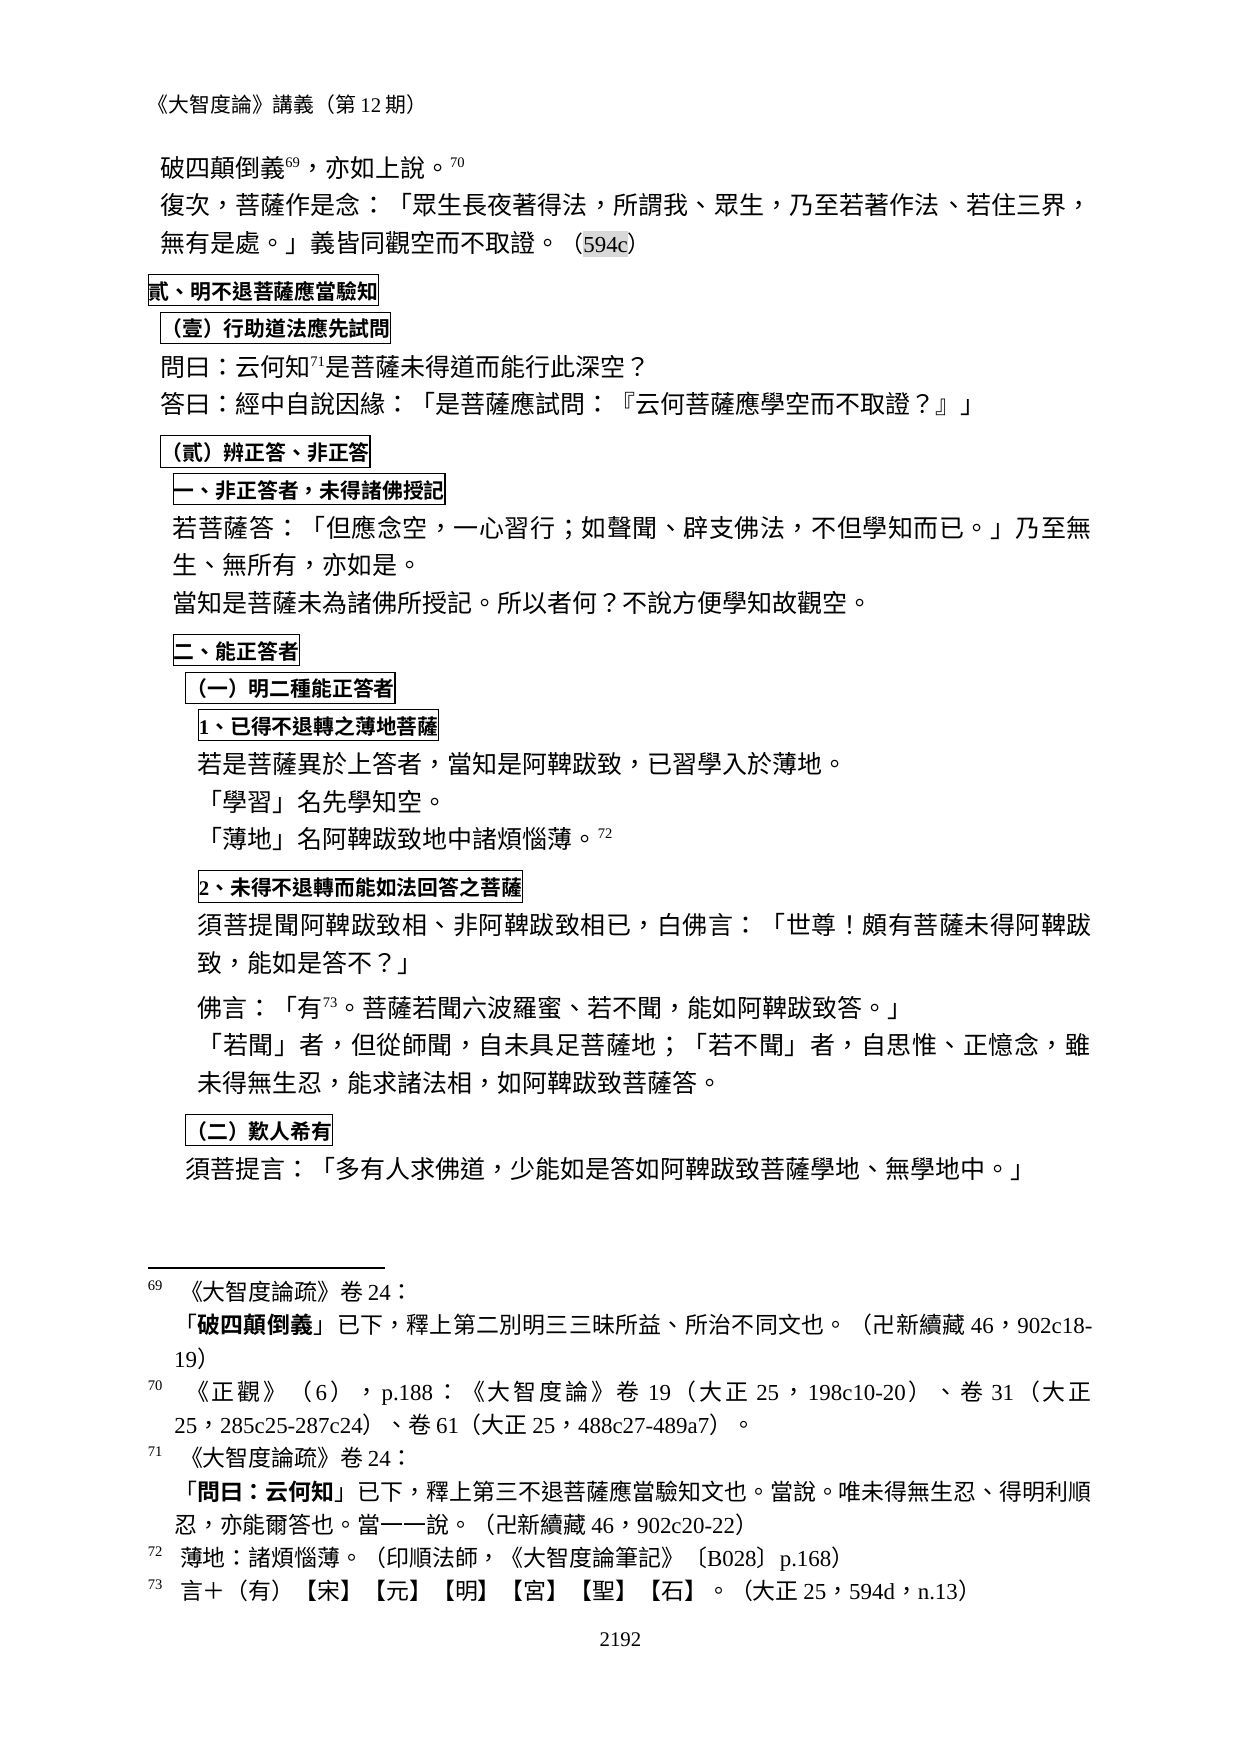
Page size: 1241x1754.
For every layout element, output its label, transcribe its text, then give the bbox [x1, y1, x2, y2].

text 復次，菩薩作是念：「眾生長夜著得法，所謂我、眾生，乃至若著作法、若住三界，無有是處。」義皆同觀空而不取證。（594c） [160, 185, 1092, 260]
text （二）歎人希有 [185, 1111, 1092, 1149]
text 一、非正答者，未得諸佛授記 [173, 470, 1092, 508]
text 佛言：「有。菩薩若聞六波羅蜜、若不聞，能如阿鞞跋致答。」 [198, 988, 1092, 1025]
text 若菩薩答：「但應念空，一心習行；如聲聞、辟支佛法，不但學知而已。」乃至無生、無所有，亦如是。 [173, 508, 1092, 583]
text 問曰：云何知是菩薩未得道而能行此深空？ [160, 346, 1092, 384]
text 須菩提言：「多有人求佛道，少能如是答如阿鞞跋致菩薩學地、無學地中。」 [185, 1149, 1092, 1186]
text 須菩提聞阿鞞跋致相、非阿鞞跋致相已，白佛言：「世尊！頗有菩薩未得阿鞞跋致，能如是答不？」 [198, 905, 1092, 980]
text 若是菩薩異於上答者，當知是阿鞞跋致，已習學入於薄地。 [198, 744, 1092, 781]
text 二、能正答者 [173, 631, 1092, 669]
text 破四顛倒義，亦如上說。 [160, 148, 1092, 185]
text 當知是菩薩未為諸佛所授記。所以者何？不說方便學知故觀空。 [173, 583, 1092, 620]
text 1、已得不退轉之薄地菩薩 [198, 706, 1092, 744]
text 「若聞」者，但從師聞，自未具足菩薩地；「若不聞」者，自思惟、正憶念，雖未得無生忍，能求諸法相，如阿鞞跋致菩薩答。 [198, 1025, 1092, 1100]
text （一）明二種能正答者 [185, 669, 1092, 706]
text （壹）行助道法應先試問 [160, 309, 1092, 346]
text 答曰：經中自說因緣：「是菩薩應試問：『云何菩薩應學空而不取證？』」 [160, 384, 1092, 421]
text 「學習」名先學知空。 [198, 781, 1092, 819]
text （貳）辨正答、非正答 [160, 433, 1092, 470]
text 「薄地」名阿鞞跋致地中諸煩惱薄。 [198, 819, 1092, 856]
text 2、未得不退轉而能如法回答之菩薩 [198, 868, 1092, 905]
text 貳、明不退菩薩應當驗知 [148, 271, 1092, 309]
